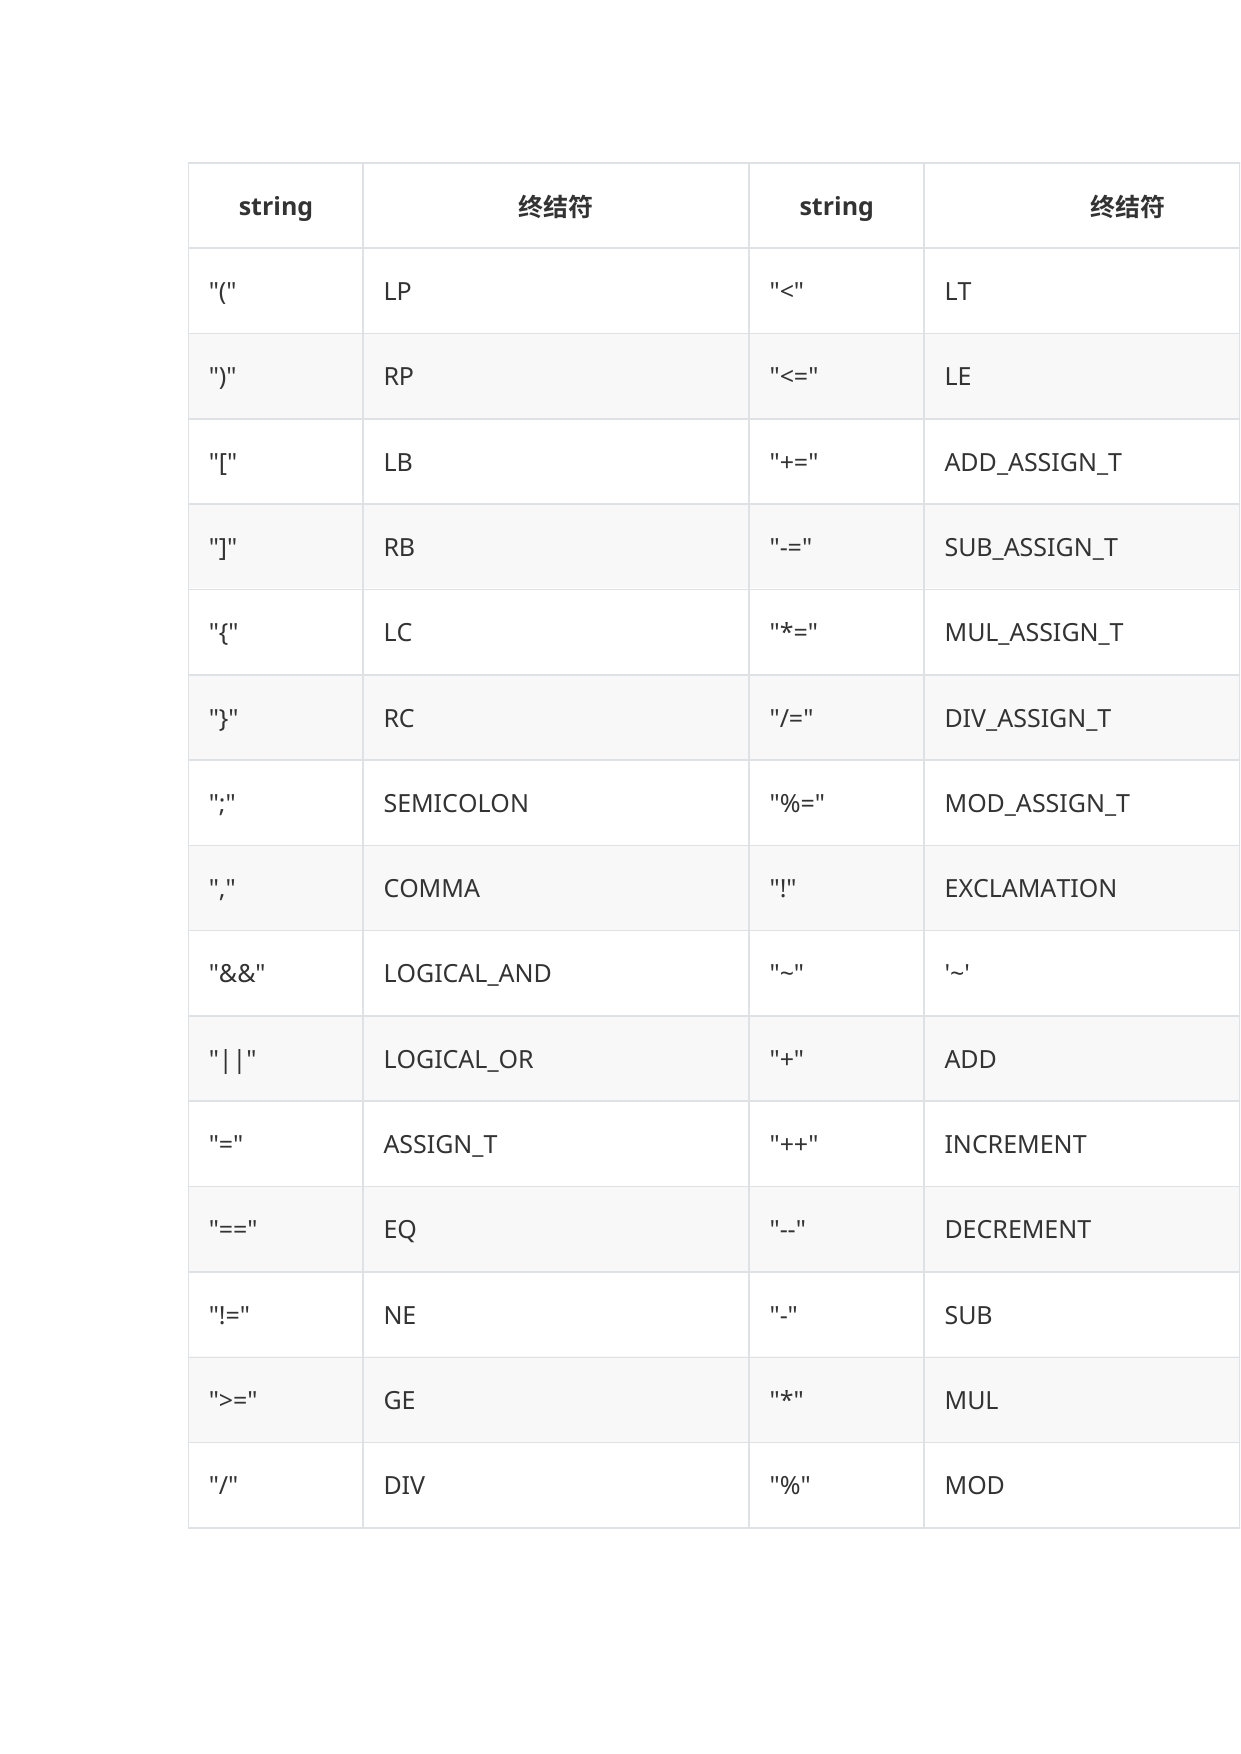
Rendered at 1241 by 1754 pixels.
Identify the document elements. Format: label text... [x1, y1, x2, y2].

table_cell RP [364, 334, 748, 418]
table_cell RB [364, 505, 748, 588]
table_cell COMMA [364, 846, 748, 930]
table_cell DIV [364, 1443, 748, 1527]
table_cell "&&" [189, 931, 362, 1015]
table_cell "*=" [750, 590, 923, 674]
table_cell "-=" [750, 505, 923, 588]
table_cell LOGICAL_AND [364, 931, 748, 1015]
table_cell "||" [189, 1017, 362, 1100]
table_cell "++" [750, 1102, 923, 1186]
table_cell LP [364, 249, 748, 333]
table_cell SEMICOLON [364, 761, 748, 844]
table_cell LC [364, 590, 748, 674]
table_cell "]" [189, 505, 362, 588]
table_cell SUB_ASSIGN_T [925, 505, 1239, 588]
table_cell RC [364, 676, 748, 759]
table_cell LOGICAL_OR [364, 1017, 748, 1100]
table_cell "}" [189, 676, 362, 759]
table_cell "--" [750, 1187, 923, 1271]
table_cell MOD [925, 1443, 1239, 1527]
table_cell DECREMENT [925, 1187, 1239, 1271]
table_cell "!" [750, 846, 923, 930]
table_cell ")" [189, 334, 362, 418]
table_cell MOD_ASSIGN_T [925, 761, 1239, 844]
table_cell "{" [189, 590, 362, 674]
table_cell "==" [189, 1187, 362, 1271]
table_header 终结符 [364, 164, 748, 247]
table_cell MUL [925, 1358, 1239, 1442]
table_cell ">=" [189, 1358, 362, 1442]
table_cell "%=" [750, 761, 923, 844]
table_cell "=" [189, 1102, 362, 1186]
table_cell "+=" [750, 420, 923, 503]
table_cell EXCLAMATION [925, 846, 1239, 930]
table_header 终结符 [925, 164, 1239, 247]
table_cell "/" [189, 1443, 362, 1527]
table_cell "<" [750, 249, 923, 333]
table_cell NE [364, 1273, 748, 1356]
table_cell LB [364, 420, 748, 503]
table_header string [189, 164, 362, 247]
table_cell "[" [189, 420, 362, 503]
table_cell "," [189, 846, 362, 930]
table_cell DIV_ASSIGN_T [925, 676, 1239, 759]
table_cell LT [925, 249, 1239, 333]
table_cell ADD [925, 1017, 1239, 1100]
table_cell ADD_ASSIGN_T [925, 420, 1239, 503]
table_cell "!=" [189, 1273, 362, 1356]
table_cell ASSIGN_T [364, 1102, 748, 1186]
table_cell LE [925, 334, 1239, 418]
table_cell "%" [750, 1443, 923, 1527]
table_cell MUL_ASSIGN_T [925, 590, 1239, 674]
table_cell ";" [189, 761, 362, 844]
table_cell "(" [189, 249, 362, 333]
table_cell EQ [364, 1187, 748, 1271]
table_cell "+" [750, 1017, 923, 1100]
table_cell GE [364, 1358, 748, 1442]
table_cell "*" [750, 1358, 923, 1442]
table_cell "<=" [750, 334, 923, 418]
table_cell '~' [925, 931, 1239, 1015]
table_cell SUB [925, 1273, 1239, 1356]
table_cell "~" [750, 931, 923, 1015]
table_cell "-" [750, 1273, 923, 1356]
table_cell INCREMENT [925, 1102, 1239, 1186]
table_cell "/=" [750, 676, 923, 759]
table_header string [750, 164, 923, 247]
